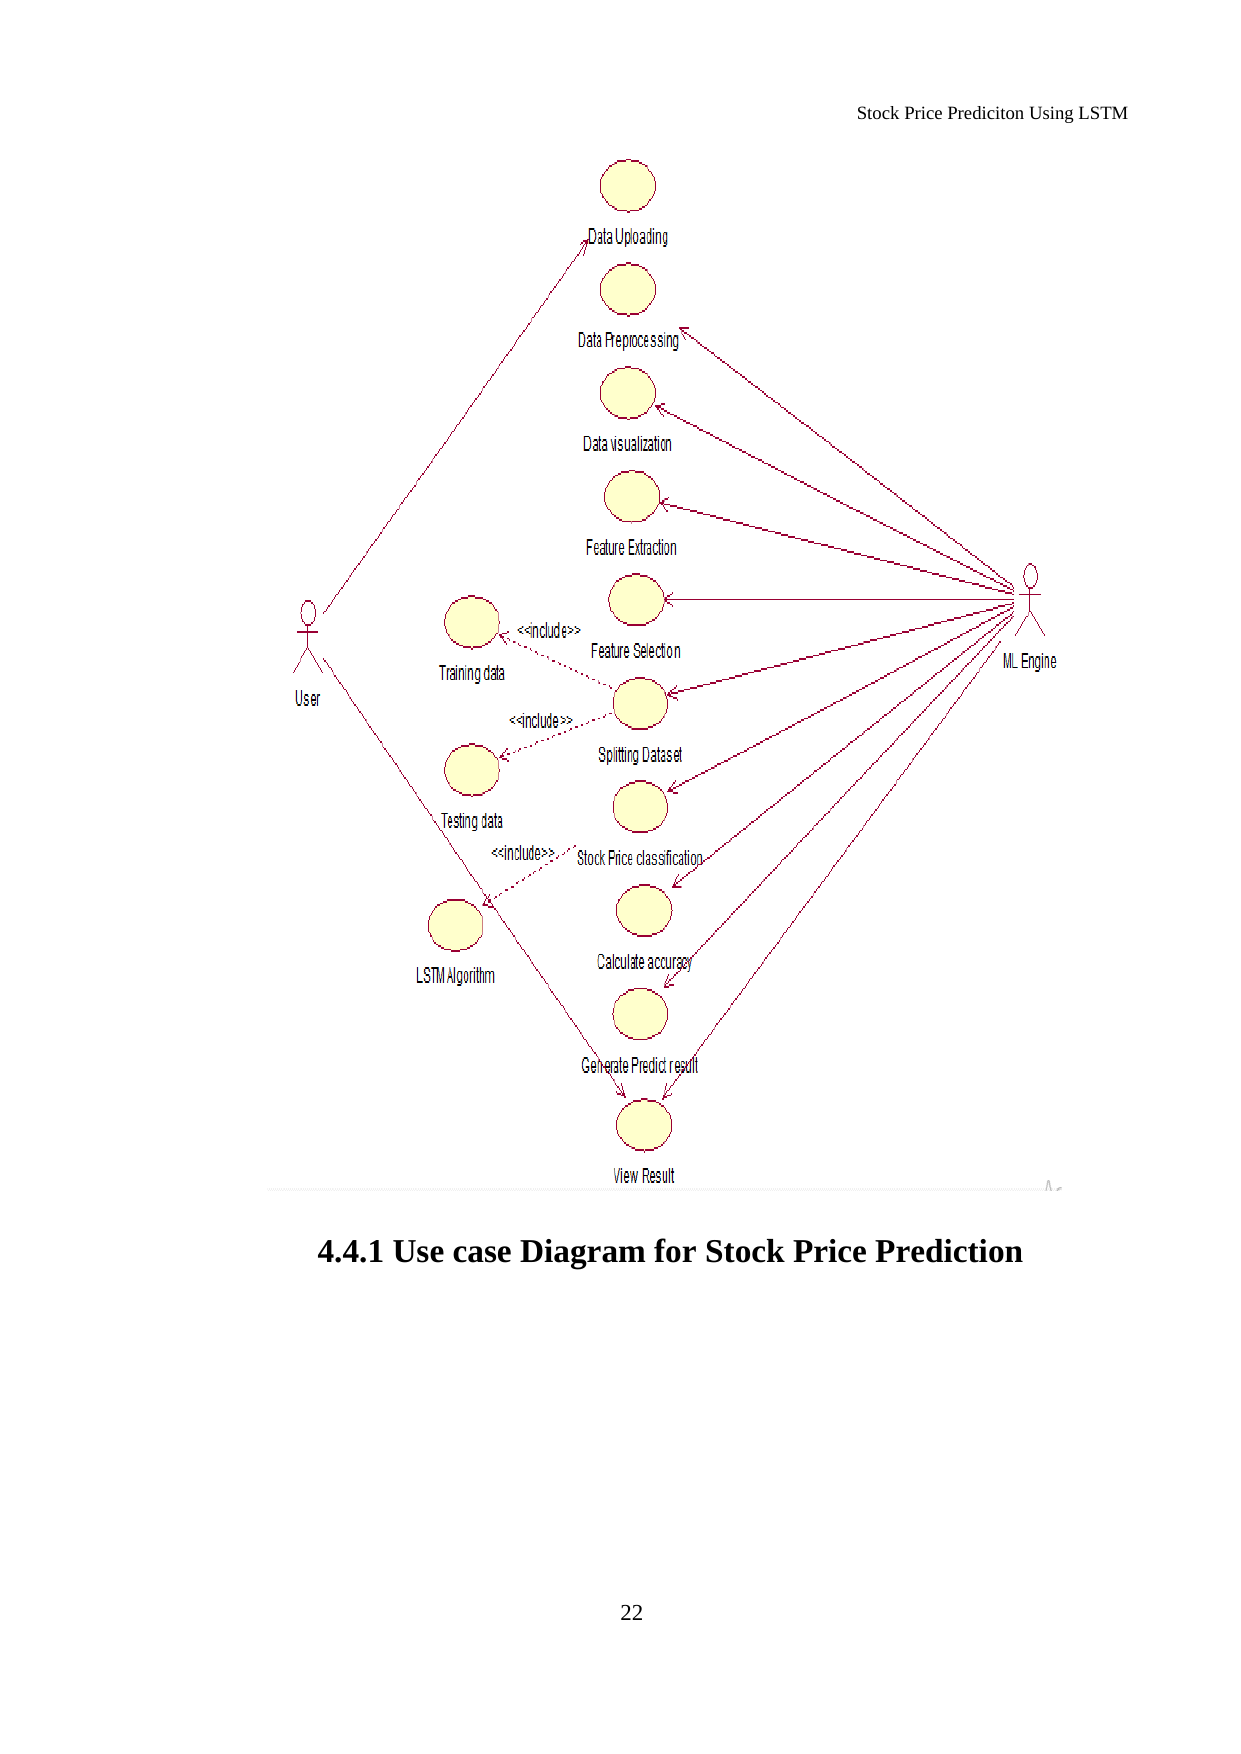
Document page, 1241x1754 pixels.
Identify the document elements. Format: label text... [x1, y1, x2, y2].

text 4.4.1 Use case Diagram for Stock Price Prediction [192, 1232, 1071, 1270]
picture [267, 150, 1062, 1191]
